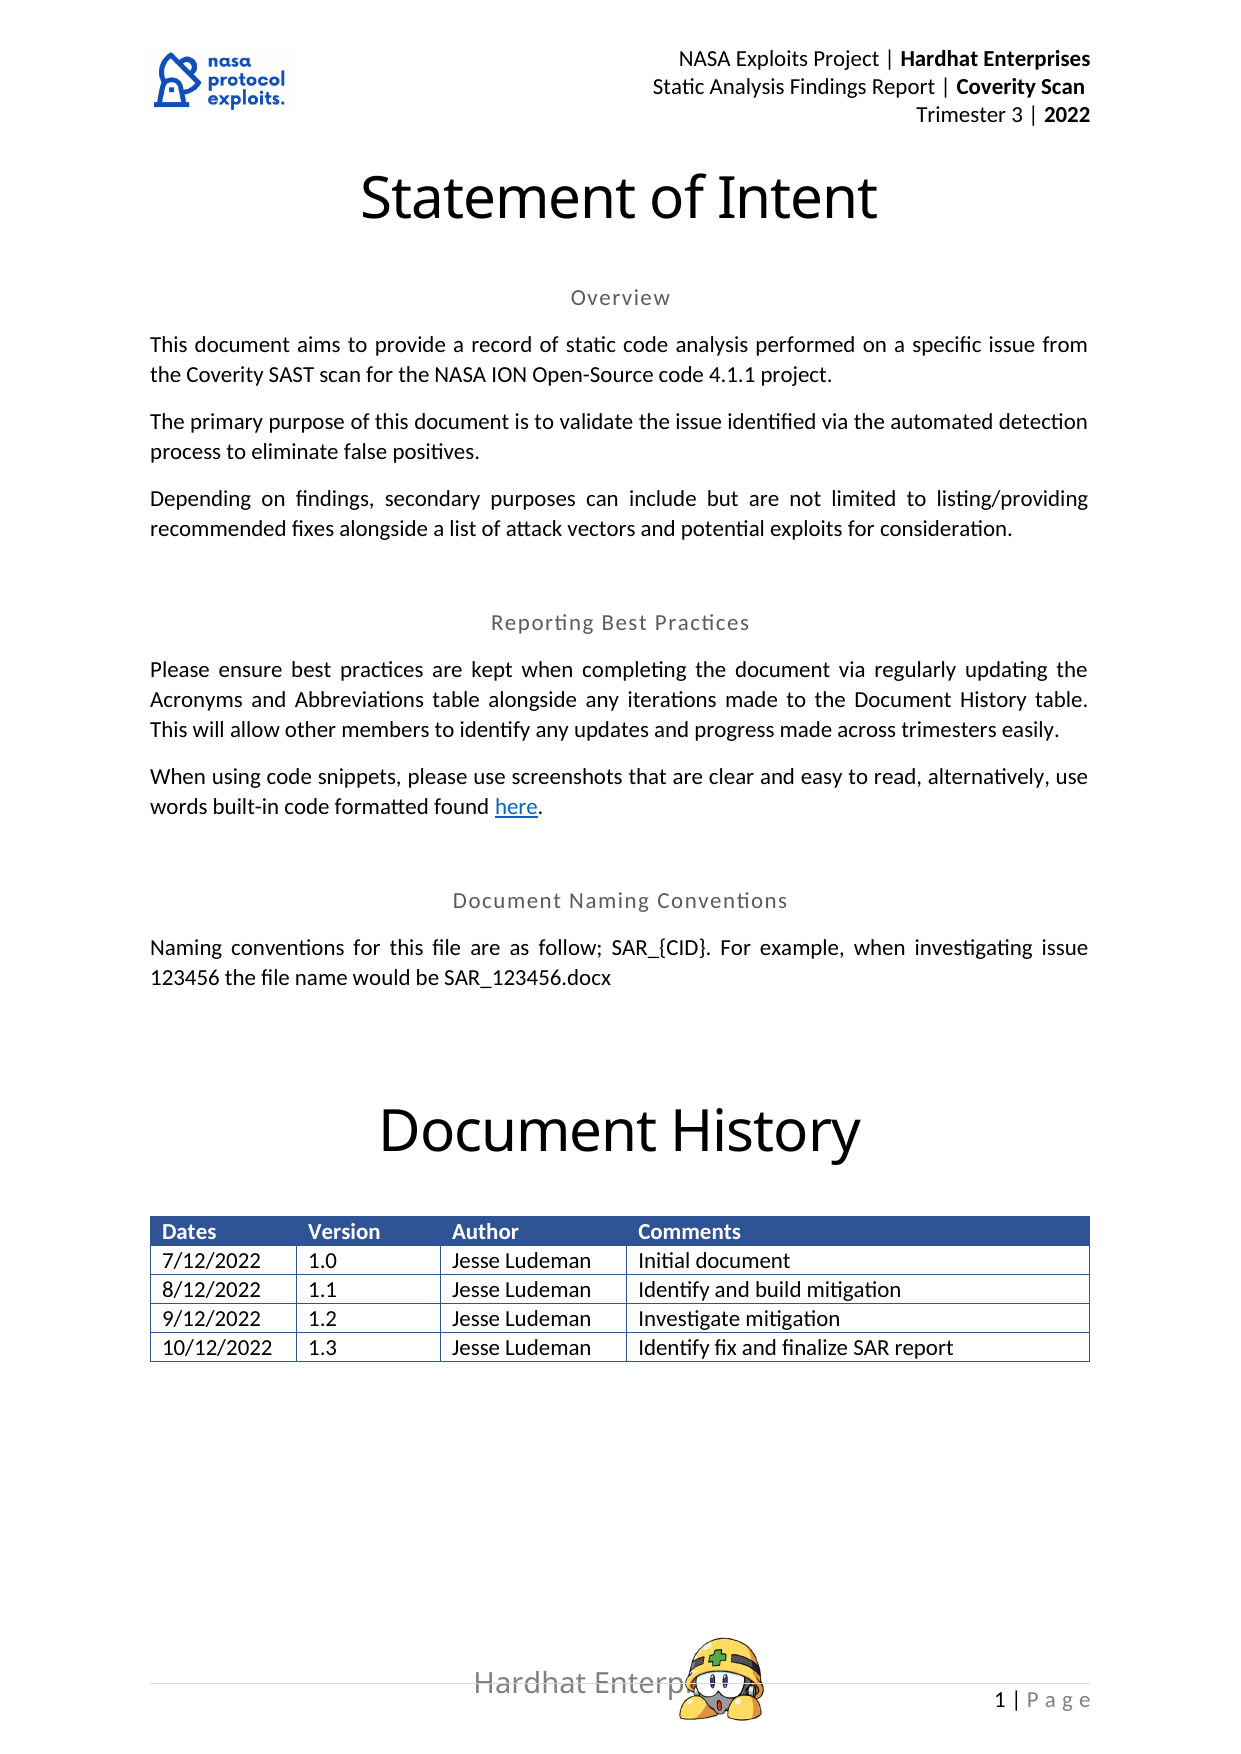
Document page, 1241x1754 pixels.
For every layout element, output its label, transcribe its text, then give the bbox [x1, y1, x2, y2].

picture [673, 1684, 771, 1729]
text When using code snippets, please use screenshots that are clear and easy to read, alternatively, use words built-in code formatted found here. [150, 762, 1090, 820]
table_cell 8/12/2022 [151, 1275, 296, 1303]
subtitle Document Naming Conventions [150, 886, 1090, 914]
table_header Author [441, 1217, 626, 1245]
text Please ensure best practices are kept when completing the document via regularly updating the Acronyms and Abbreviations table alongside any iterations made to the Document History table. This will allow other members to identify any updates and progress made across trimesters easily. [150, 655, 1090, 743]
table_cell Identify fix and finalize SAR report [627, 1333, 1089, 1361]
table_header Version [297, 1217, 440, 1245]
subtitle Reporting Best Practices [150, 608, 1090, 636]
title Document History [150, 1089, 1090, 1169]
table_cell 1.2 [297, 1304, 440, 1332]
table_cell 7/12/2022 [151, 1246, 296, 1274]
subtitle Overview [150, 283, 1090, 311]
table_cell Jesse Ludeman [441, 1275, 626, 1303]
picture [143, 45, 299, 117]
table_cell Initial document [627, 1246, 1089, 1274]
table_cell 9/12/2022 [151, 1304, 296, 1332]
table_cell 1.0 [297, 1246, 440, 1274]
table_header Dates [151, 1217, 296, 1245]
picture [673, 1634, 771, 1683]
text Naming conventions for this file are as follow; SAR_{CID}. For example, when investigating issue 123456 the file name would be SAR_123456.docx [150, 933, 1090, 991]
table_header Comments [627, 1217, 1089, 1245]
text This document aims to provide a record of static code analysis performed on a specific issue from the Coverity SAST scan for the NASA ION Open-Source code 4.1.1 project. [150, 330, 1090, 388]
table_cell Jesse Ludeman [441, 1333, 626, 1361]
table_cell Jesse Ludeman [441, 1304, 626, 1332]
text The primary purpose of this document is to validate the issue identified via the automated detection process to eliminate false positives. [150, 407, 1090, 465]
text Depending on findings, secondary purposes can include but are not limited to listing/providing recommended fixes alongside a list of attack vectors and potential exploits for consideration. [150, 484, 1090, 542]
table_cell 1.3 [297, 1333, 440, 1361]
table_cell 10/12/2022 [151, 1333, 296, 1361]
table_cell Jesse Ludeman [441, 1246, 626, 1274]
table_cell 1.1 [297, 1275, 440, 1303]
table_cell Investigate mitigation [627, 1304, 1089, 1332]
title Statement of Intent [150, 156, 1090, 236]
table_cell Identify and build mitigation [627, 1275, 1089, 1303]
